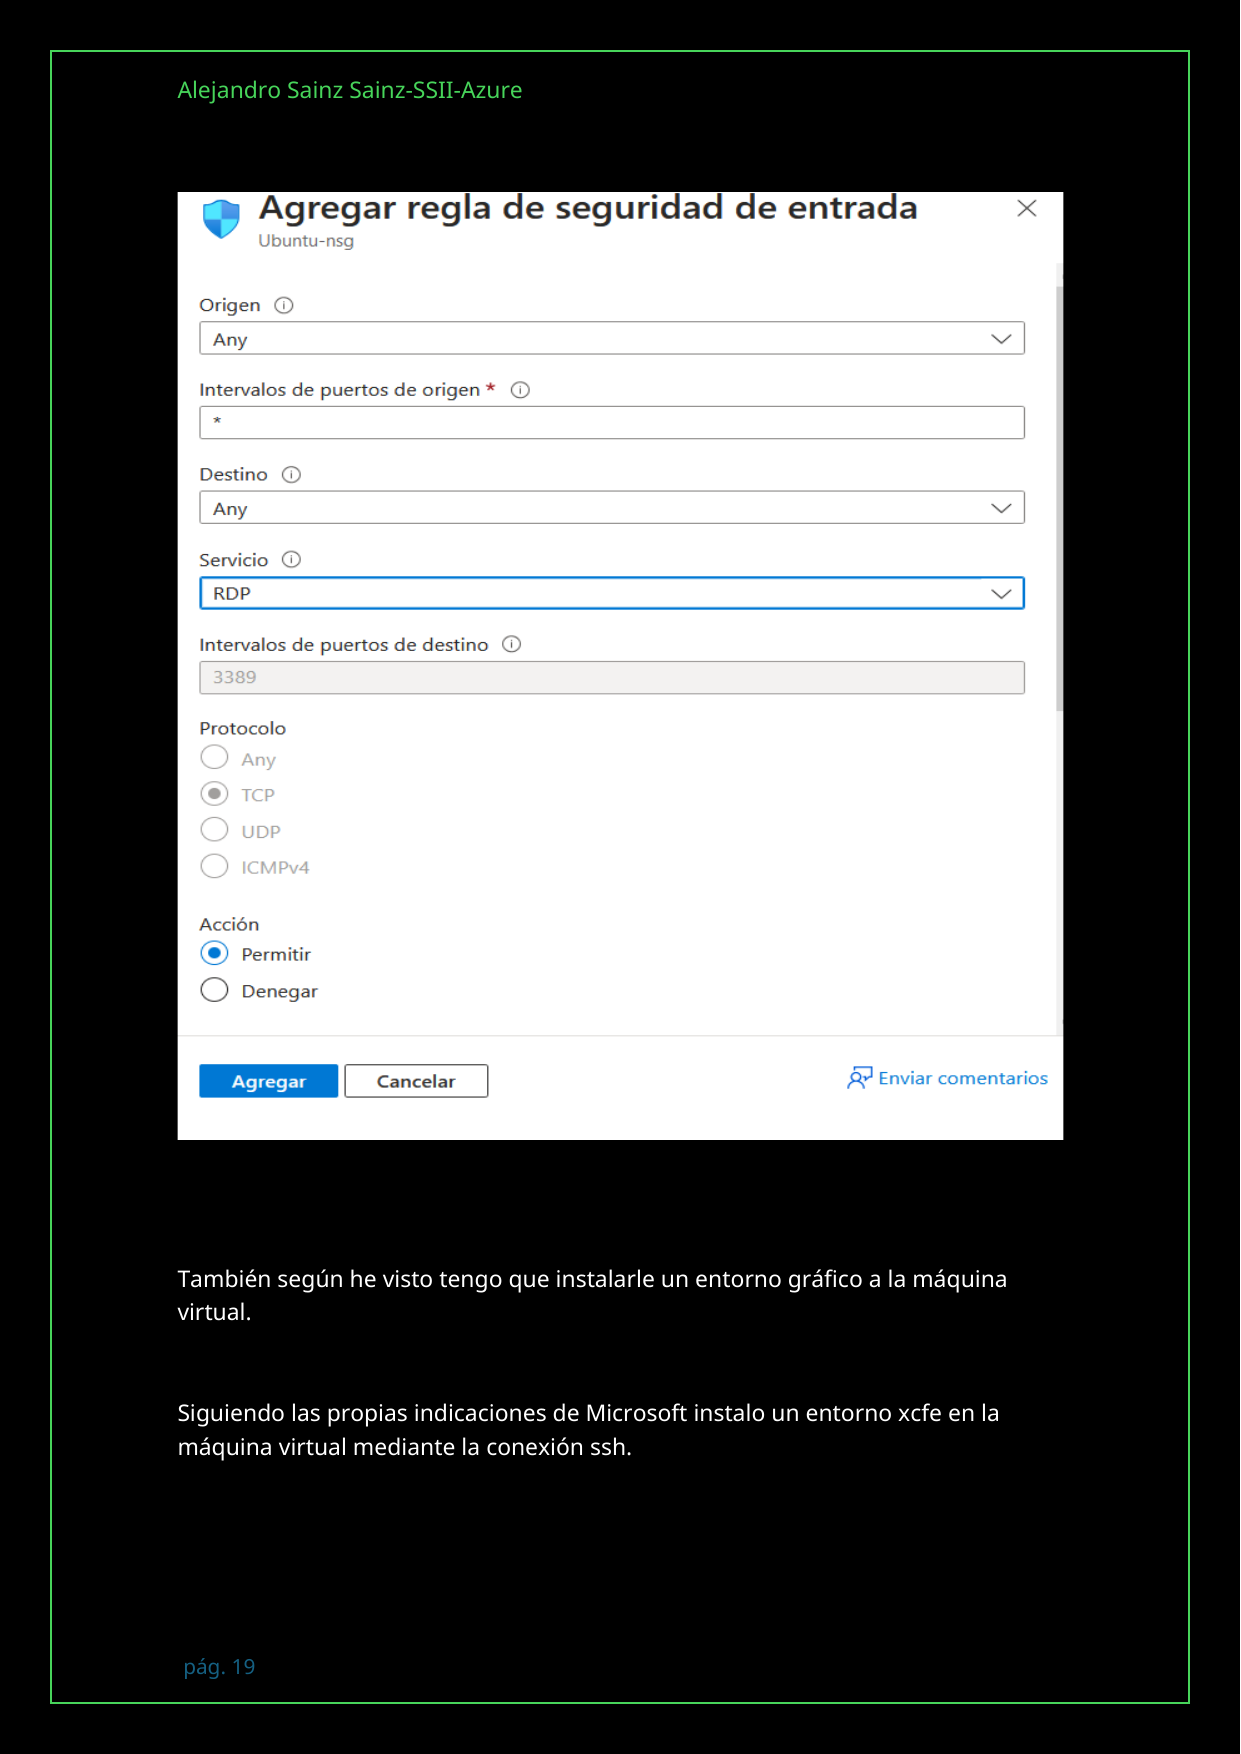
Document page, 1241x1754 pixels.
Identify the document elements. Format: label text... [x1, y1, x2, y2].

picture [177, 192, 1064, 1140]
text También según he visto tengo que instalarle un entorno gráfico a la máquina virtual. [177, 1262, 1063, 1327]
text Siguiendo las propias indicaciones de Microsoft instalo un entorno xcfe en la máquina virtual mediante la conexión ssh. [177, 1397, 1063, 1462]
